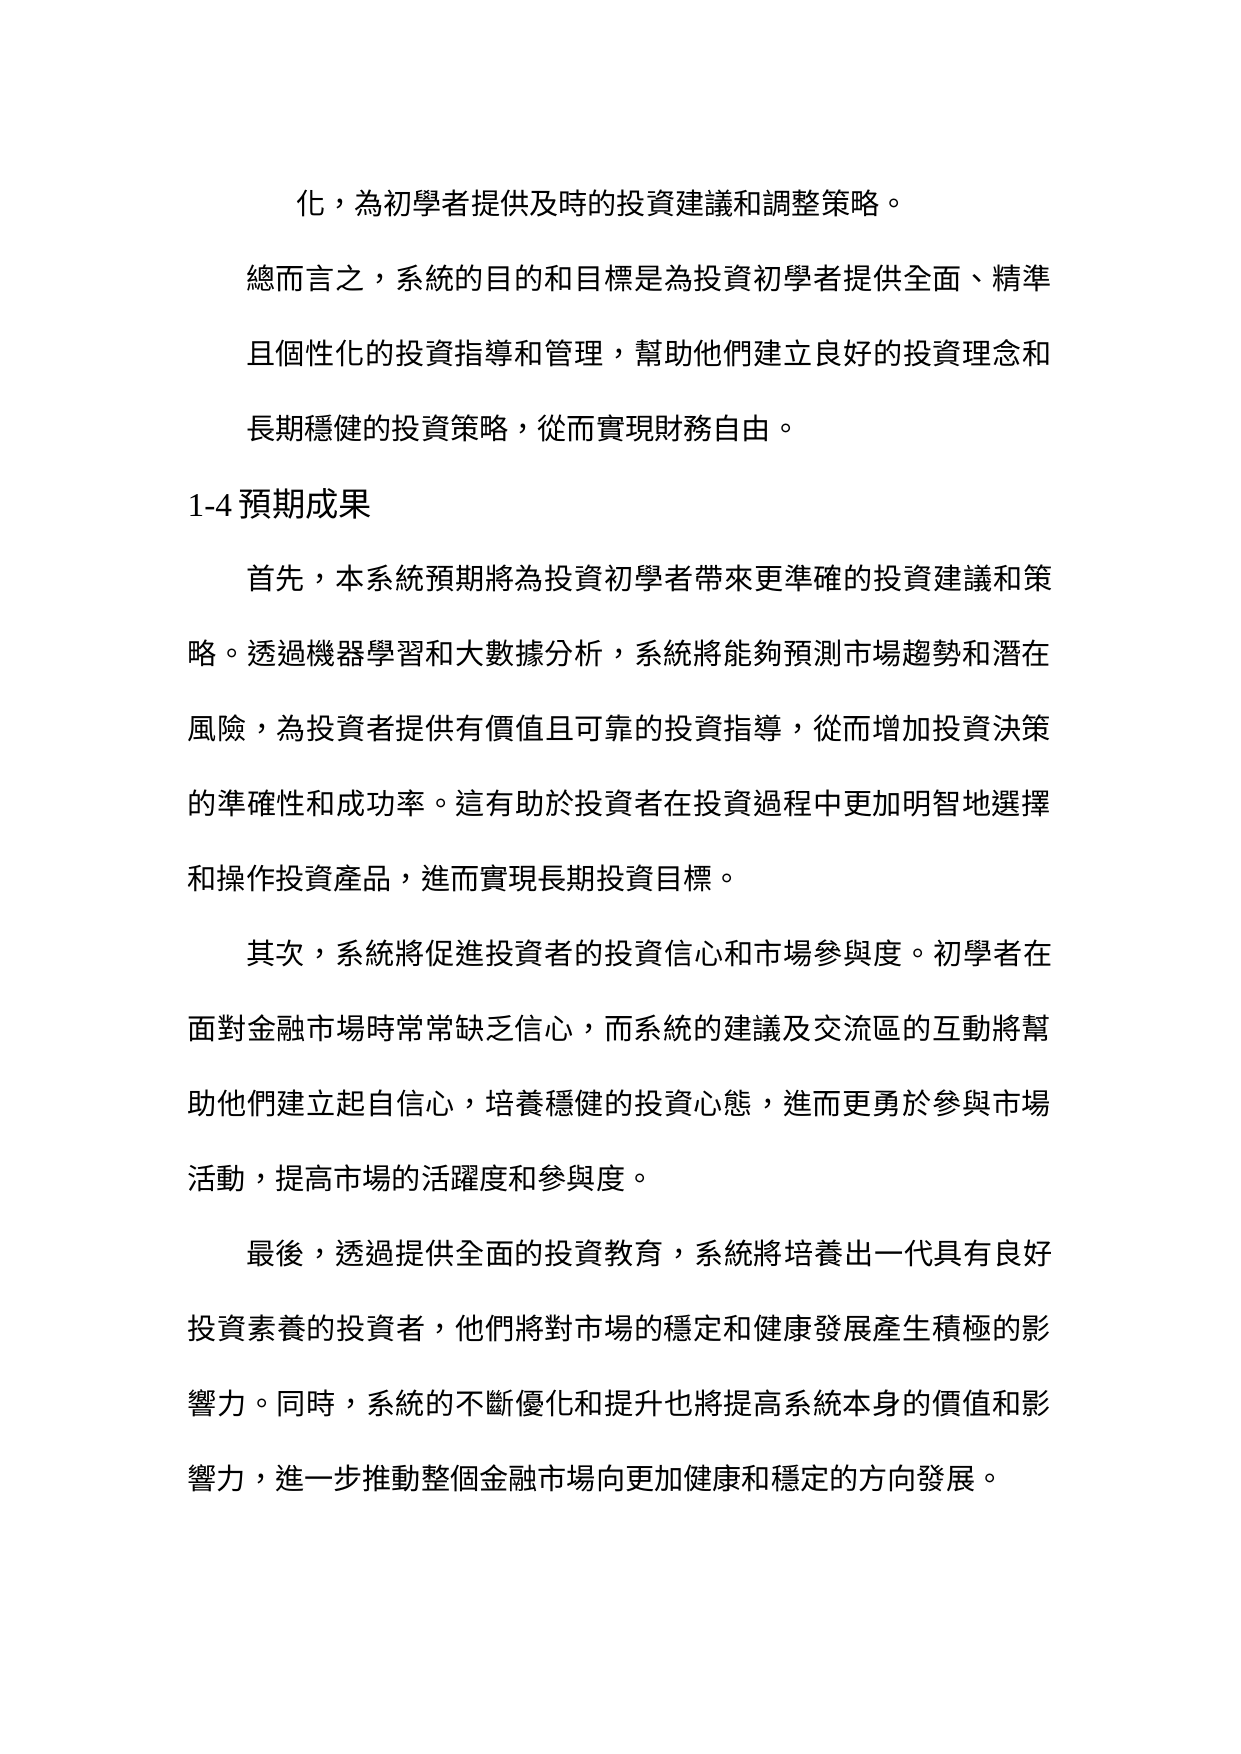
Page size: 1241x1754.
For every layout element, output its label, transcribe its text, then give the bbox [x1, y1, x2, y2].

text 首先，本系統預期將為投資初學者帶來更準確的投資建議和策略。透過機器學習和大數據分析，系統將能夠預測市場趨勢和潛在風險，為投資者提供有價值且可靠的投資指導，從而增加投資決策的準確性和成功率。這有助於投資者在投資過程中更加明智地選擇和操作投資產品，進而實現長期投資目標。 [187, 539, 1053, 914]
text 最後，透過提供全面的投資教育，系統將培養出一代具有良好投資素養的投資者，他們將對市場的穩定和健康發展產生積極的影響力。同時，系統的不斷優化和提升也將提高系統本身的價值和影響力，進一步推動整個金融市場向更加健康和穩定的方向發展。 [187, 1214, 1053, 1514]
text 總而言之，系統的目的和目標是為投資初學者提供全面、精準且個性化的投資指導和管理，幫助他們建立良好的投資理念和長期穩健的投資策略，從而實現財務自由。 [246, 239, 1053, 464]
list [246, 164, 1053, 239]
text 其次，系統將促進投資者的投資信心和市場參與度。初學者在面對金融市場時常常缺乏信心，而系統的建議及交流區的互動將幫助他們建立起自信心，培養穩健的投資心態，進而更勇於參與市場活動，提高市場的活躍度和參與度。 [187, 914, 1053, 1214]
text 1-4預期成果 [187, 464, 1053, 539]
